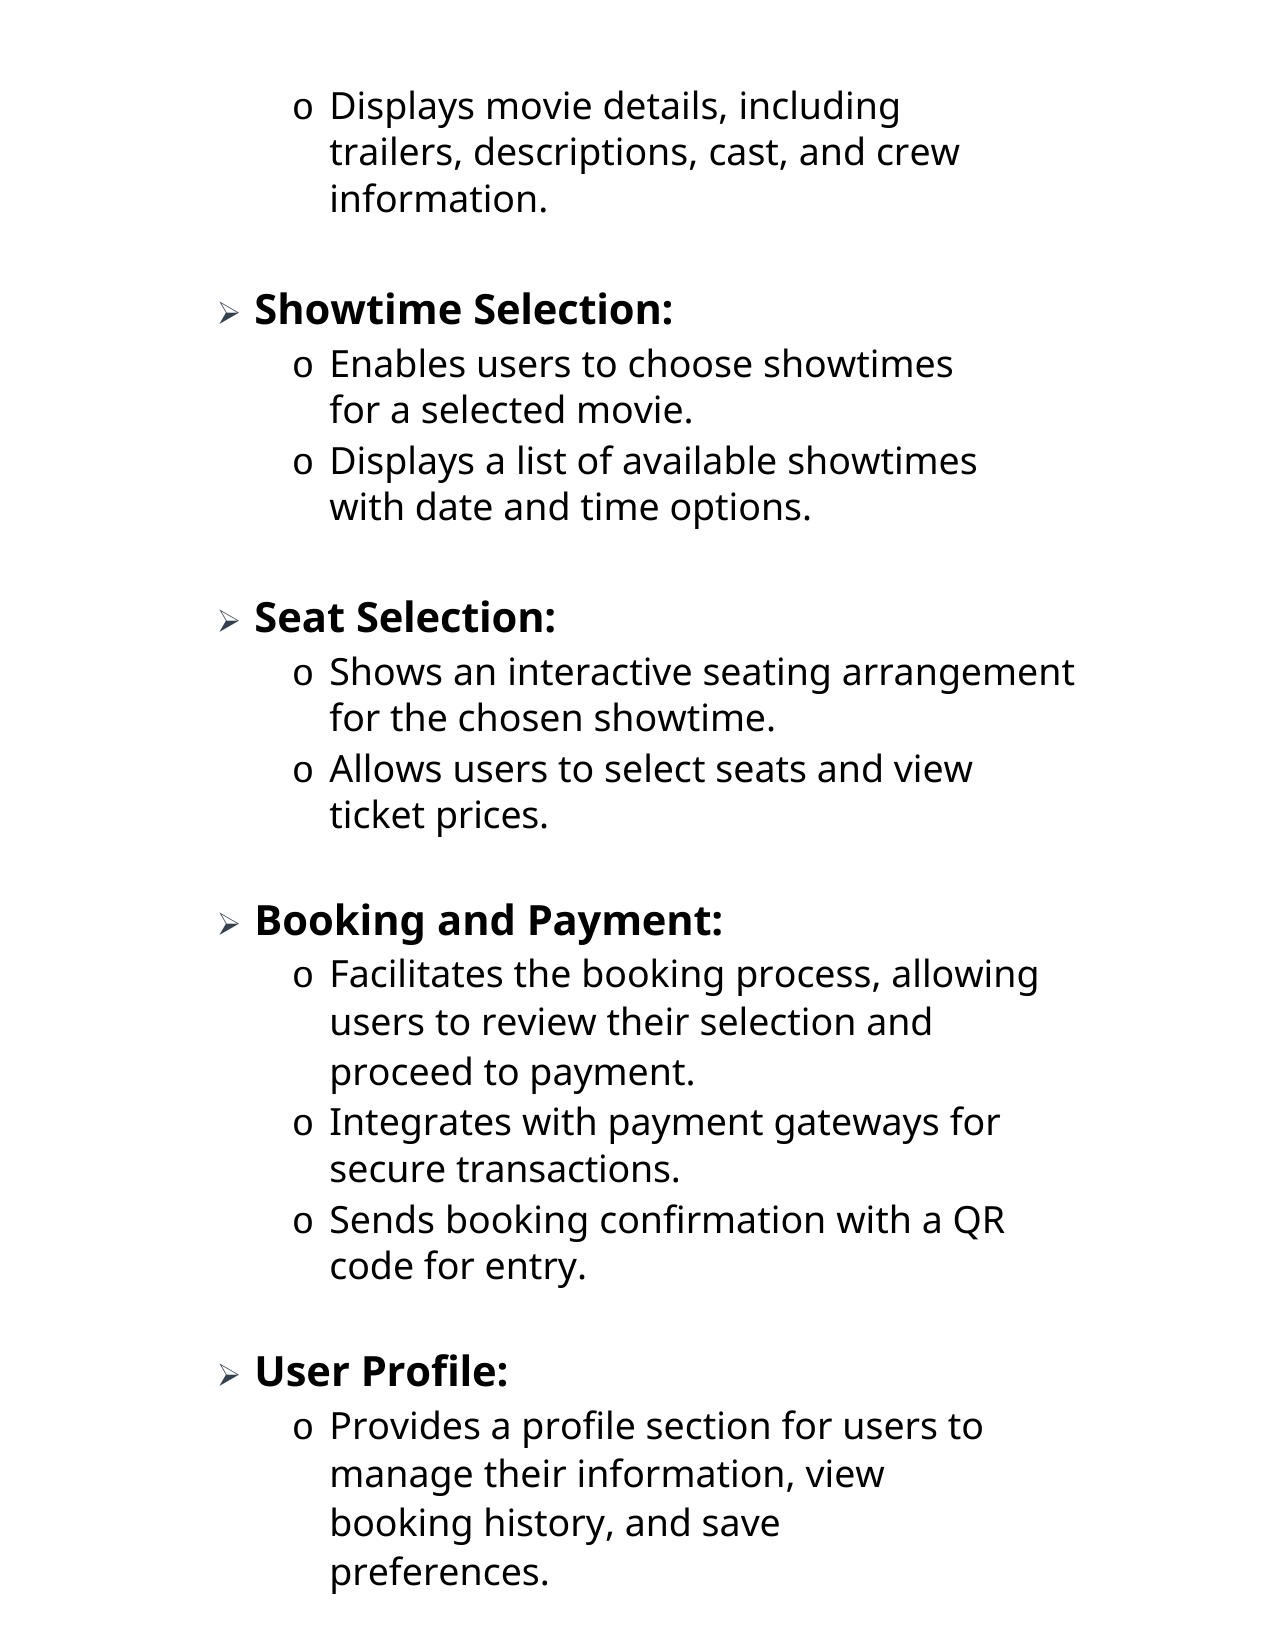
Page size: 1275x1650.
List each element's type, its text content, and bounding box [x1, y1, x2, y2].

list Booking and Payment: [217, 891, 1106, 947]
list Displays a list of available showtimes with date and time options. [292, 436, 1038, 532]
list Seat Selection: [217, 588, 1106, 645]
list Enables users to choose showtimes for a selected movie. [292, 339, 1004, 434]
list User Profile: [217, 1342, 1106, 1399]
list Shows an interactive seating arrangement for the chosen showtime. [292, 647, 1095, 742]
list Allows users to select seats and view ticket prices. [292, 744, 1059, 839]
list Provides a profile section for users to manage their information, view booking history, and save preferences. [292, 1400, 1004, 1596]
list Facilitates the booking process, allowing users to review their selection and proceed to payment. [292, 948, 1059, 1096]
list Integrates with payment gateways for secure transactions. [292, 1098, 1088, 1193]
list Showtime Selection: [217, 280, 1106, 337]
list Sends booking confirmation with a QR code for entry. [292, 1195, 1057, 1291]
list Displays movie details, including trailers, descriptions, cast, and crew information. [292, 81, 1025, 224]
